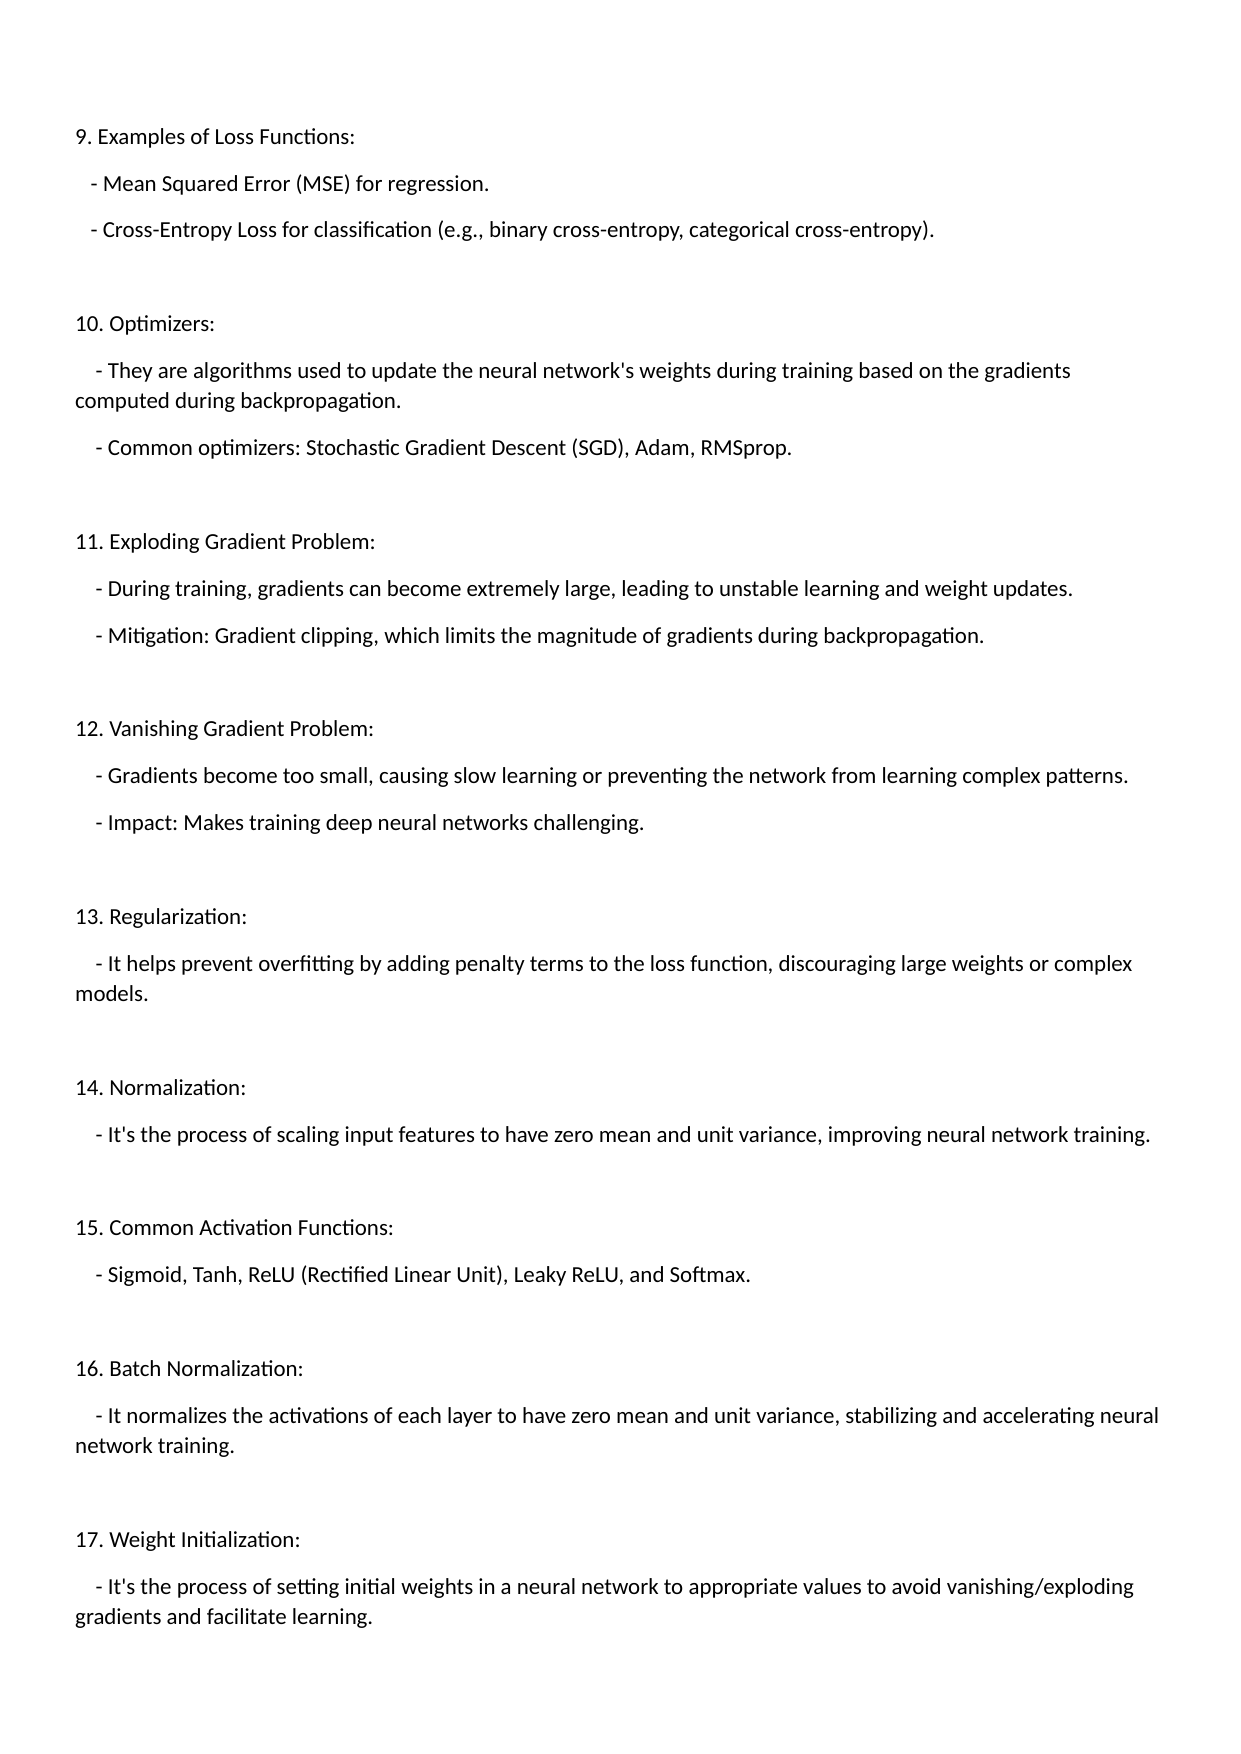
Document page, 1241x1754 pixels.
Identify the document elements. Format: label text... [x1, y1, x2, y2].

text 10. Optimizers: [75, 309, 1165, 337]
text - Mean Squared Error (MSE) for regression. [75, 169, 1165, 197]
text - Cross-Entropy Loss for classification (e.g., binary cross-entropy, categorical cross-entropy). [75, 216, 1165, 244]
text 9. Examples of Loss Functions: [75, 122, 1165, 150]
text 14. Normalization: [75, 1073, 1165, 1101]
text - During training, gradients can become extremely large, leading to unstable learning and weight updates. [75, 574, 1165, 602]
text - Impact: Makes training deep neural networks challenging. [75, 808, 1165, 836]
text 17. Weight Initialization: [75, 1525, 1165, 1553]
text - It's the process of setting initial weights in a neural network to appropriate values to avoid vanishing/exploding gradients and facilitate learning. [75, 1572, 1165, 1630]
text - They are algorithms used to update the neural network's weights during training based on the gradients computed during backpropagation. [75, 356, 1165, 414]
text 13. Regularization: [75, 902, 1165, 930]
text - Gradients become too small, causing slow learning or preventing the network from learning complex patterns. [75, 761, 1165, 789]
text - Mitigation: Gradient clipping, which limits the magnitude of gradients during backpropagation. [75, 621, 1165, 649]
text 15. Common Activation Functions: [75, 1213, 1165, 1242]
text - It's the process of scaling input features to have zero mean and unit variance, improving neural network training. [75, 1120, 1165, 1148]
text - Common optimizers: Stochastic Gradient Descent (SGD), Adam, RMSprop. [75, 433, 1165, 461]
text - Sigmoid, Tanh, ReLU (Rectified Linear Unit), Leaky ReLU, and Softmax. [75, 1260, 1165, 1288]
text - It normalizes the activations of each layer to have zero mean and unit variance, stabilizing and accelerating neural network training. [75, 1401, 1165, 1459]
text 11. Exploding Gradient Problem: [75, 527, 1165, 555]
text - It helps prevent overfitting by adding penalty terms to the loss function, discouraging large weights or complex models. [75, 949, 1165, 1007]
text 12. Vanishing Gradient Problem: [75, 714, 1165, 743]
text 16. Batch Normalization: [75, 1354, 1165, 1382]
